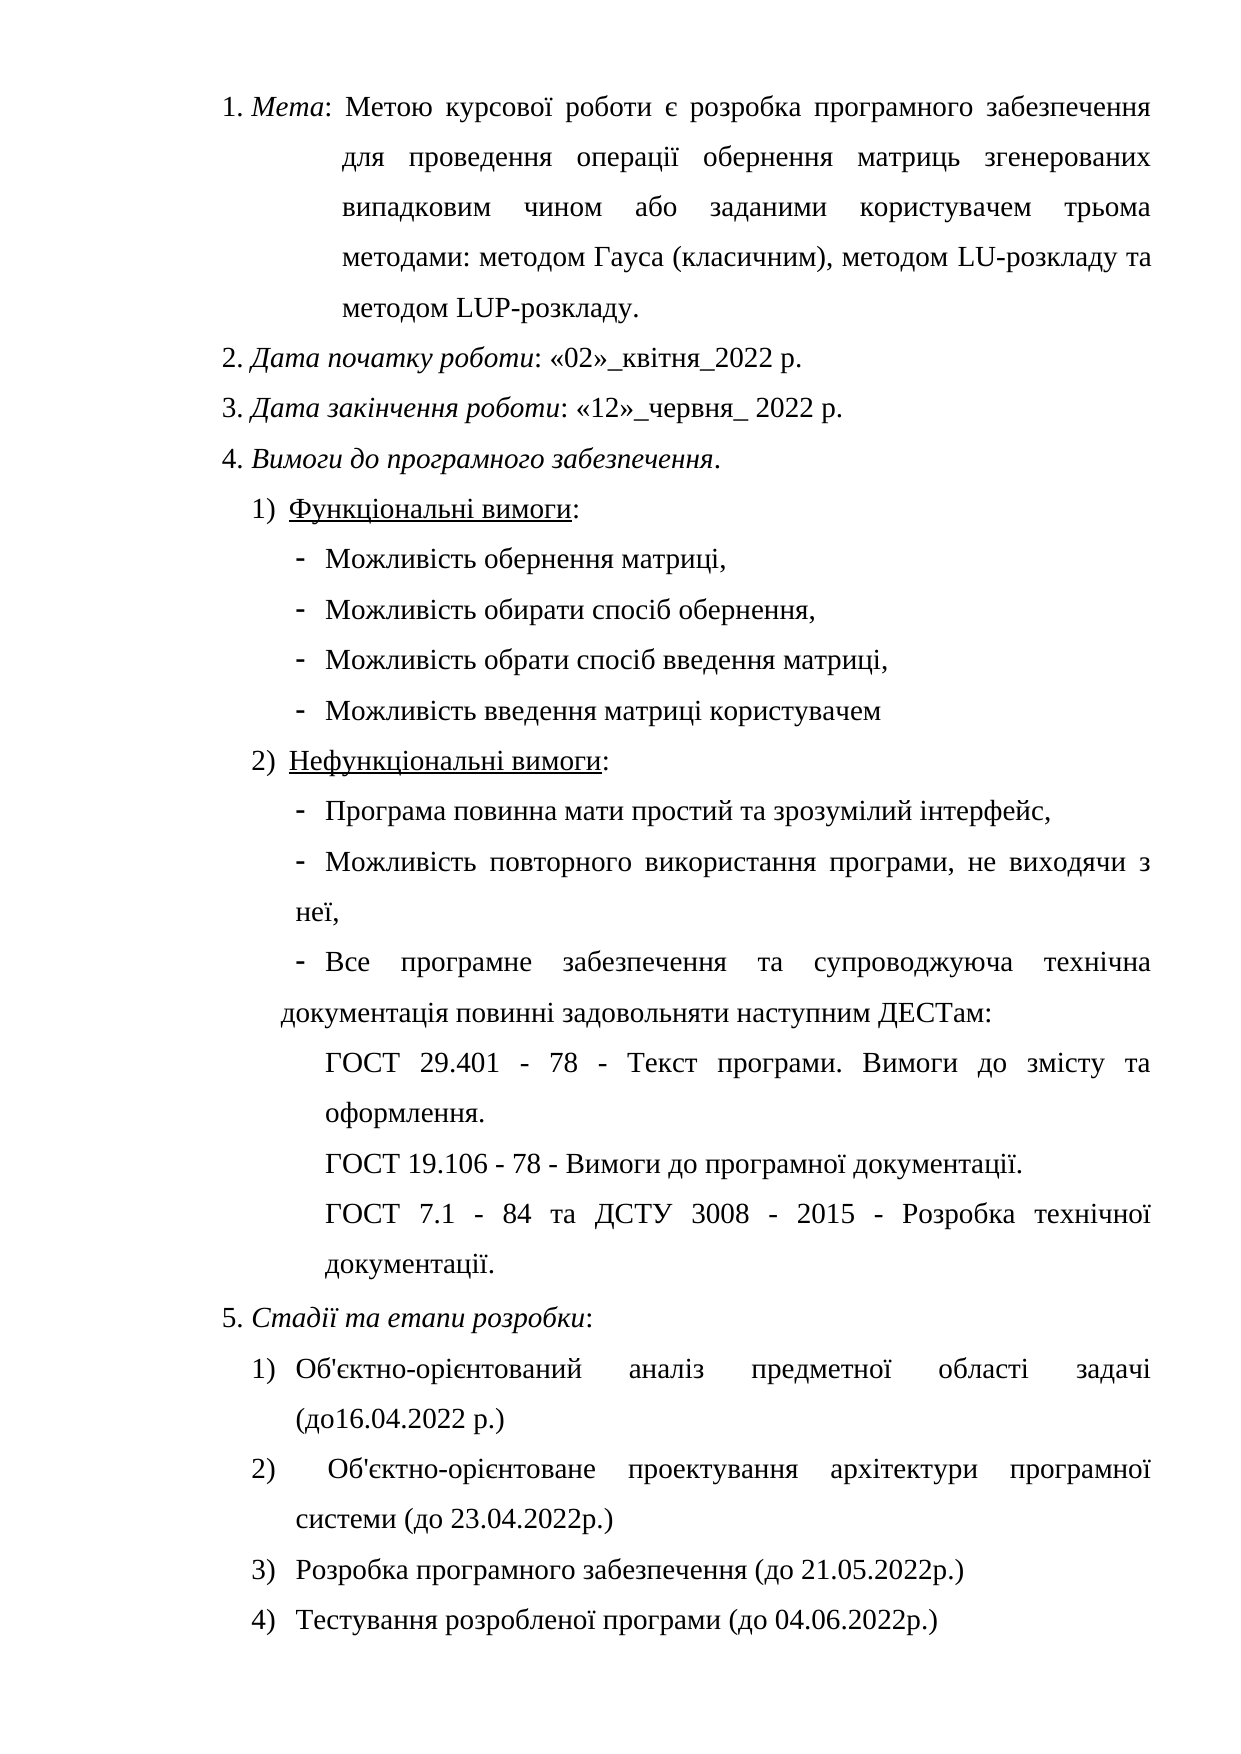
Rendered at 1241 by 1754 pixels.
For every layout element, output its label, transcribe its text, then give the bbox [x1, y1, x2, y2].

list Тестування розробленої програми (до 04.06.2022р.) [251, 1602, 1151, 1636]
list Об'єктно-орієнтований аналіз предметної області задачі (до16.04.2022 р.) [251, 1351, 1151, 1434]
list Програма повинна мати простий та зрозумілий інтерфейс, [295, 793, 1152, 827]
list Можливість обернення матриці, [295, 541, 1152, 575]
list Можливість повторного використання програми, не виходячи з неї, [295, 844, 1152, 928]
text ГОСТ 29.401 - 78 - Текст програми. Вимоги до змісту та оформлення. [325, 1045, 1152, 1129]
list Об'єктно-орієнтоване проектування архітектури програмної системи (до 23.04.2022р.) [251, 1451, 1151, 1535]
list Можливість введення матриці користувачем [295, 693, 1152, 726]
text ГОСТ 19.106 - 78 - Вимоги до програмної документації. [325, 1146, 1152, 1179]
list Нефункціональні вимоги: [251, 743, 1152, 777]
list Функціональні вимоги: [251, 491, 1152, 525]
text ГОСТ 7.1 - 84 та ДСТУ 3008 - 2015 - Розробка технічної документації. [325, 1196, 1152, 1280]
list Вимоги до програмного забезпечення. [222, 441, 1152, 474]
list Можливість обрати спосіб введення матриці, [295, 642, 1152, 676]
list Все програмне забезпечення та супроводжуюча технічна документація повинні задовольняти наступним ДЕСТам: [281, 944, 1152, 1028]
list Мета: Метою курсової роботи є розробка програмного забезпечення для проведення операції обернення матриць згенерованих випадковим чином або заданими користувачем трьома методами: методом Гауса (класичним), методом LU-розкладу та методом LUP-розкладу. [222, 89, 1152, 323]
list Розробка програмного забезпечення (до 21.05.2022р.) [251, 1552, 1151, 1586]
list Дата початку роботи: «02»_квітня_2022 р. [222, 340, 1152, 374]
list Дата закінчення роботи: «12»_червня_ 2022 р. [222, 391, 1152, 424]
list Можливість обирати спосіб обернення, [295, 592, 1152, 626]
list Стадії та етапи розробки: [222, 1300, 1152, 1334]
